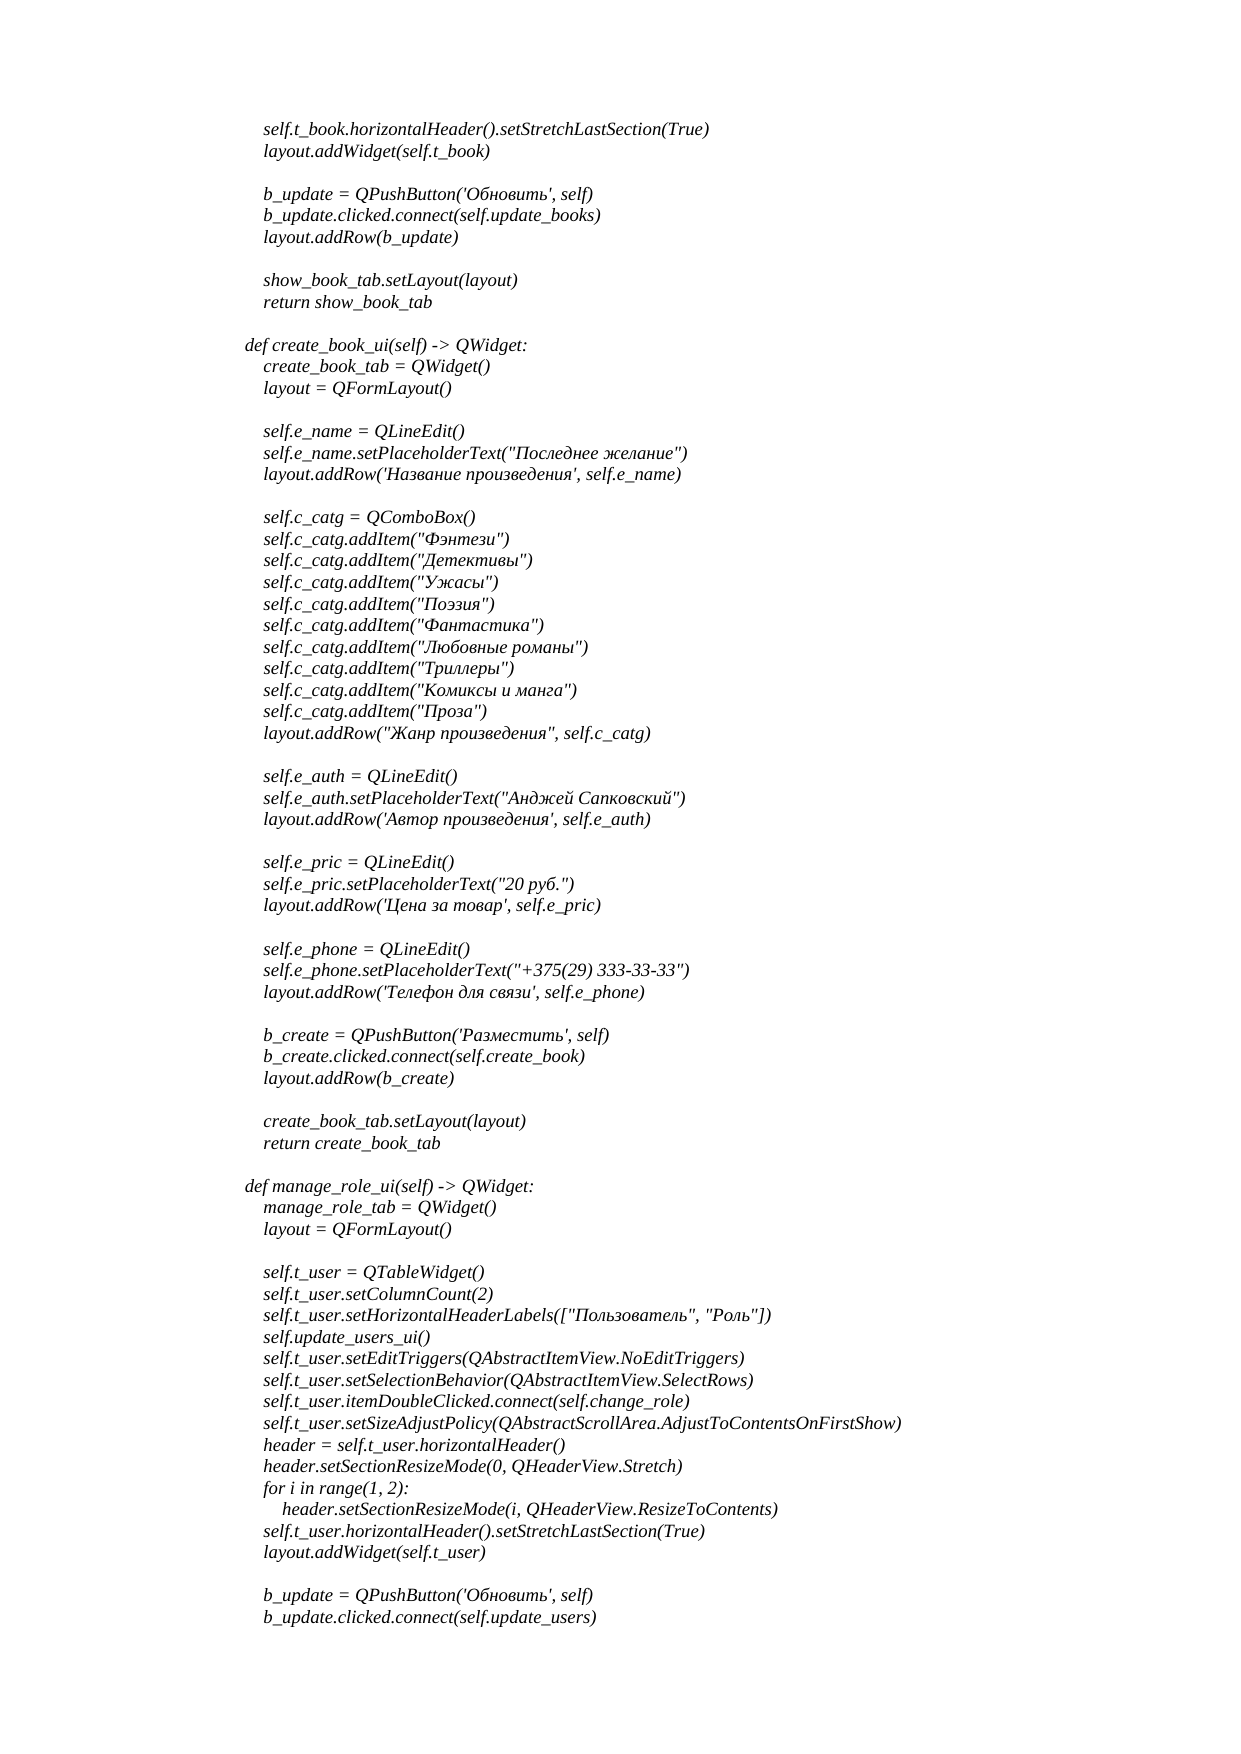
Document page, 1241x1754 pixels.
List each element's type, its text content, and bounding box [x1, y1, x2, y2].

text self.t_user.setSelectionBehavior(QAbstractItemView.SelectRows) [226, 1369, 1152, 1390]
text layout.addRow(b_create) [226, 1067, 1152, 1088]
text layout.addWidget(self.t_user) [226, 1541, 1152, 1563]
text self.update_users_ui() [226, 1326, 1152, 1347]
text self.e_phone.setPlaceholderText("+375(29) 333-33-33") [226, 959, 1152, 981]
text return show_book_tab [226, 291, 1152, 312]
text header.setSectionResizeMode(0, QHeaderView.Stretch) [226, 1455, 1152, 1477]
text self.e_phone = QLineEdit() [226, 937, 1152, 959]
text self.t_user.setSizeAdjustPolicy(QAbstractScrollArea.AdjustToContentsOnFirstShow) [226, 1412, 1152, 1433]
text layout.addRow(b_update) [226, 226, 1152, 247]
text b_create = QPushButton('Разместить', self) [226, 1024, 1152, 1045]
text self.e_pric.setPlaceholderText("20 руб.") [226, 873, 1152, 894]
text self.t_user.itemDoubleClicked.connect(self.change_role) [226, 1390, 1152, 1412]
text b_update = QPushButton('Обновить', self) [226, 1584, 1152, 1606]
text self.c_catg.addItem("Комиксы и манга") [226, 679, 1152, 700]
text manage_role_tab = QWidget() [226, 1196, 1152, 1218]
text create_book_tab = QWidget() [226, 355, 1152, 377]
text self.t_book.horizontalHeader().setStretchLastSection(True) [226, 118, 1152, 140]
text for i in range(1, 2): [226, 1477, 1152, 1498]
text self.c_catg.addItem("Фэнтези") [226, 528, 1152, 549]
text self.c_catg.addItem("Поэзия") [226, 592, 1152, 614]
text header.setSectionResizeMode(i, QHeaderView.ResizeToContents) [226, 1498, 1152, 1520]
text return create_book_tab [226, 1132, 1152, 1153]
text layout.addRow("Жанр произведения", self.c_catg) [226, 722, 1152, 743]
text layout = QFormLayout() [226, 377, 1152, 398]
text self.e_auth = QLineEdit() [226, 765, 1152, 787]
text self.c_catg.addItem("Ужасы") [226, 571, 1152, 592]
text layout.addWidget(self.t_book) [226, 140, 1152, 161]
text self.c_catg.addItem("Фантастика") [226, 614, 1152, 636]
text self.t_user.setHorizontalHeaderLabels(["Пользователь", "Роль"]) [226, 1304, 1152, 1326]
text self.t_user.horizontalHeader().setStretchLastSection(True) [226, 1520, 1152, 1541]
text layout = QFormLayout() [226, 1218, 1152, 1239]
text layout.addRow('Цена за товар', self.e_pric) [226, 894, 1152, 916]
text self.t_user.setEditTriggers(QAbstractItemView.NoEditTriggers) [226, 1347, 1152, 1369]
text b_update.clicked.connect(self.update_users) [226, 1606, 1152, 1627]
text header = self.t_user.horizontalHeader() [226, 1433, 1152, 1455]
text self.c_catg.addItem("Любовные романы") [226, 636, 1152, 657]
text self.e_auth.setPlaceholderText("Анджей Сапковский") [226, 787, 1152, 808]
text b_update = QPushButton('Обновить', self) [226, 183, 1152, 204]
text self.e_name = QLineEdit() [226, 420, 1152, 442]
text b_update.clicked.connect(self.update_books) [226, 204, 1152, 226]
text show_book_tab.setLayout(layout) [226, 269, 1152, 291]
text b_create.clicked.connect(self.create_book) [226, 1045, 1152, 1067]
text self.c_catg.addItem("Триллеры") [226, 657, 1152, 679]
text layout.addRow('Название произведения', self.e_name) [226, 463, 1152, 485]
text layout.addRow('Автор произведения', self.e_auth) [226, 808, 1152, 830]
text self.e_pric = QLineEdit() [226, 851, 1152, 873]
text self.e_name.setPlaceholderText("Последнее желание") [226, 442, 1152, 463]
text self.c_catg.addItem("Детективы") [226, 549, 1152, 571]
text self.t_user.setColumnCount(2) [226, 1282, 1152, 1304]
text self.t_user = QTableWidget() [226, 1261, 1152, 1282]
text self.c_catg.addItem("Проза") [226, 700, 1152, 722]
text def create_book_ui(self) -> QWidget: [226, 334, 1152, 355]
text layout.addRow('Телефон для связи', self.e_phone) [226, 981, 1152, 1002]
text create_book_tab.setLayout(layout) [226, 1110, 1152, 1132]
text def manage_role_ui(self) -> QWidget: [226, 1175, 1152, 1196]
text self.c_catg = QComboBox() [226, 506, 1152, 528]
